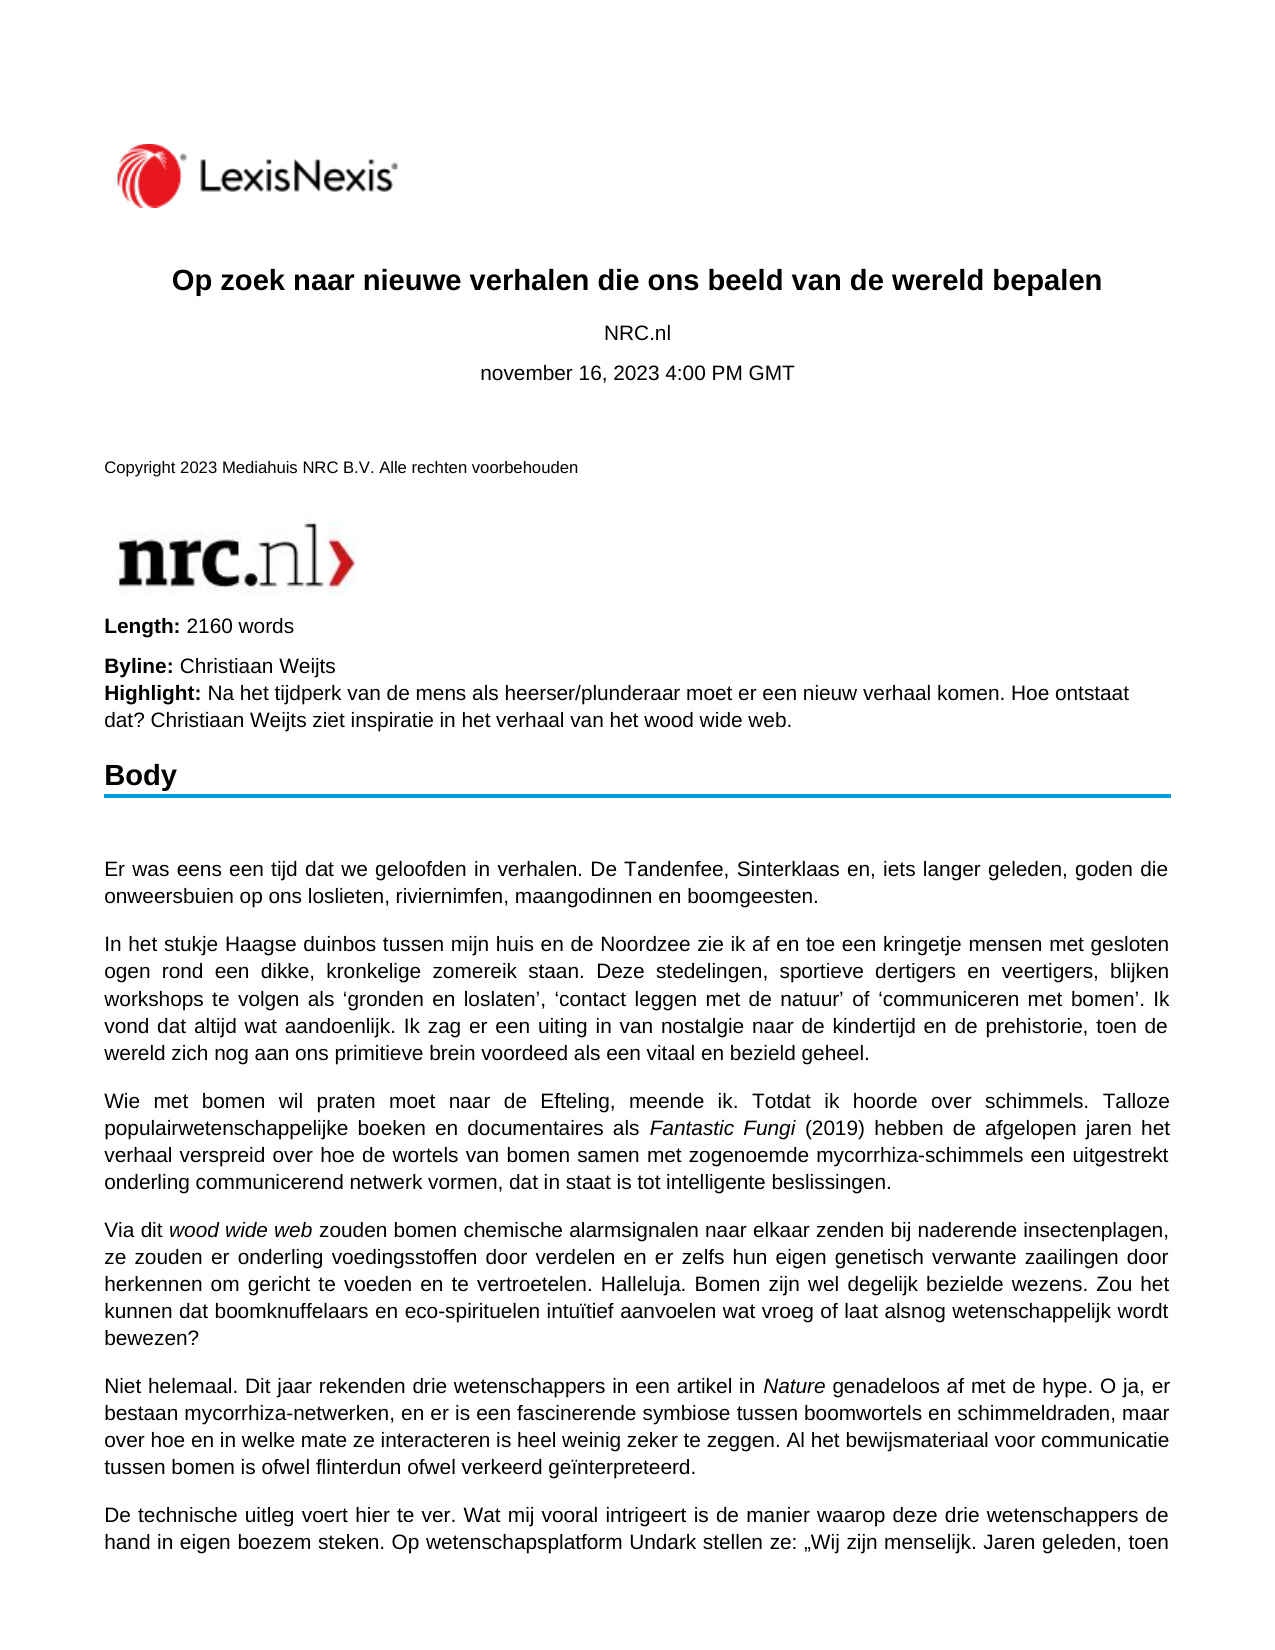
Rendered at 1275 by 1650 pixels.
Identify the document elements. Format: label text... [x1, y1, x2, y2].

text Niet helemaal. Dit jaar rekenden drie wetenschappers in een artikel in Nature genadeloos af met de hype. O ja, er bestaan mycorrhiza-netwerken, en er is een fascinerende symbiose tussen boomwortels en schimmeldraden, maar over hoe en in welke mate ze interacteren is heel weinig zeker te zeggen. Al het bewijsmateriaal voor communicatie tussen bomen is ofwel flinterdun ofwel verkeerd geïnterpreteerd. [104, 1371, 1171, 1479]
picture [104, 518, 364, 599]
subtitle Op zoek naar nieuwe verhalen die ons beeld van de wereld bepalen [104, 261, 1171, 297]
text november 16, 2023 4:00 PM GMT [104, 357, 1171, 384]
text Highlight: Na het tijdperk van de mens als heerser/plunderaar moet er een nieuw verhaal komen. Hoe ontstaat dat? Christiaan Weijts ziet inspiratie in het verhaal van het wood wide web. [104, 677, 1171, 732]
text Copyright 2023 Mediahuis NRC B.V. Alle rechten voorbehouden [104, 426, 1171, 477]
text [104, 1500, 1171, 1554]
text Byline: Christiaan Weijts [104, 650, 1171, 677]
picture [104, 144, 412, 208]
text Body [104, 757, 1171, 792]
text Via dit wood wide web zouden bomen chemische alarmsignalen naar elkaar zenden bij naderende insectenplagen, ze zouden er onderling voedingsstoffen door verdelen en er zelfs hun eigen genetisch verwante zaailingen door herkennen om gericht te voeden en te vertroetelen. Halleluja. Bomen zijn wel degelijk bezielde wezens. Zou het kunnen dat boomknuffelaars en eco-spirituelen intuïtief aanvoelen wat vroeg of laat alsnog wetenschappelijk wordt bewezen? [104, 1214, 1171, 1350]
text Er was eens een tijd dat we geloofden in verhalen. De Tandenfee, Sinterklaas en, iets langer geleden, goden die onweersbuien op ons loslieten, riviernimfen, maangodinnen en boomgeesten. [104, 854, 1171, 908]
text NRC.nl [104, 318, 1171, 345]
text Wie met bomen wil praten moet naar de Efteling, meende ik. Totdat ik hoorde over schimmels. Talloze populairwetenschappelijke boeken en documentaires als Fantastic Fungi (2019) hebben de afgelopen jaren het verhaal verspreid over hoe de wortels van bomen samen met zogenoemde mycorrhiza-schimmels een uitgestrekt onderling communicerend netwerk vormen, dat in staat is tot intelligente beslissingen. [104, 1085, 1171, 1194]
text Length: 2160 words [104, 611, 1171, 638]
text In het stukje Haagse duinbos tussen mijn huis en de Noordzee zie ik af en toe een kringetje mensen met gesloten ogen rond een dikke, kronkelige zomereik staan. Deze stedelingen, sportieve dertigers en veertigers, blijken workshops te volgen als ‘gronden en loslaten’, ‘contact leggen met de natuur’ of ‘communiceren met bomen’. Ik vond dat altijd wat aandoenlijk. Ik zag er een uiting in van nostalgie naar de kindertijd en de prehistorie, toen de wereld zich nog aan ons primitieve brein voordeed als een vitaal en bezield geheel. [104, 929, 1171, 1064]
